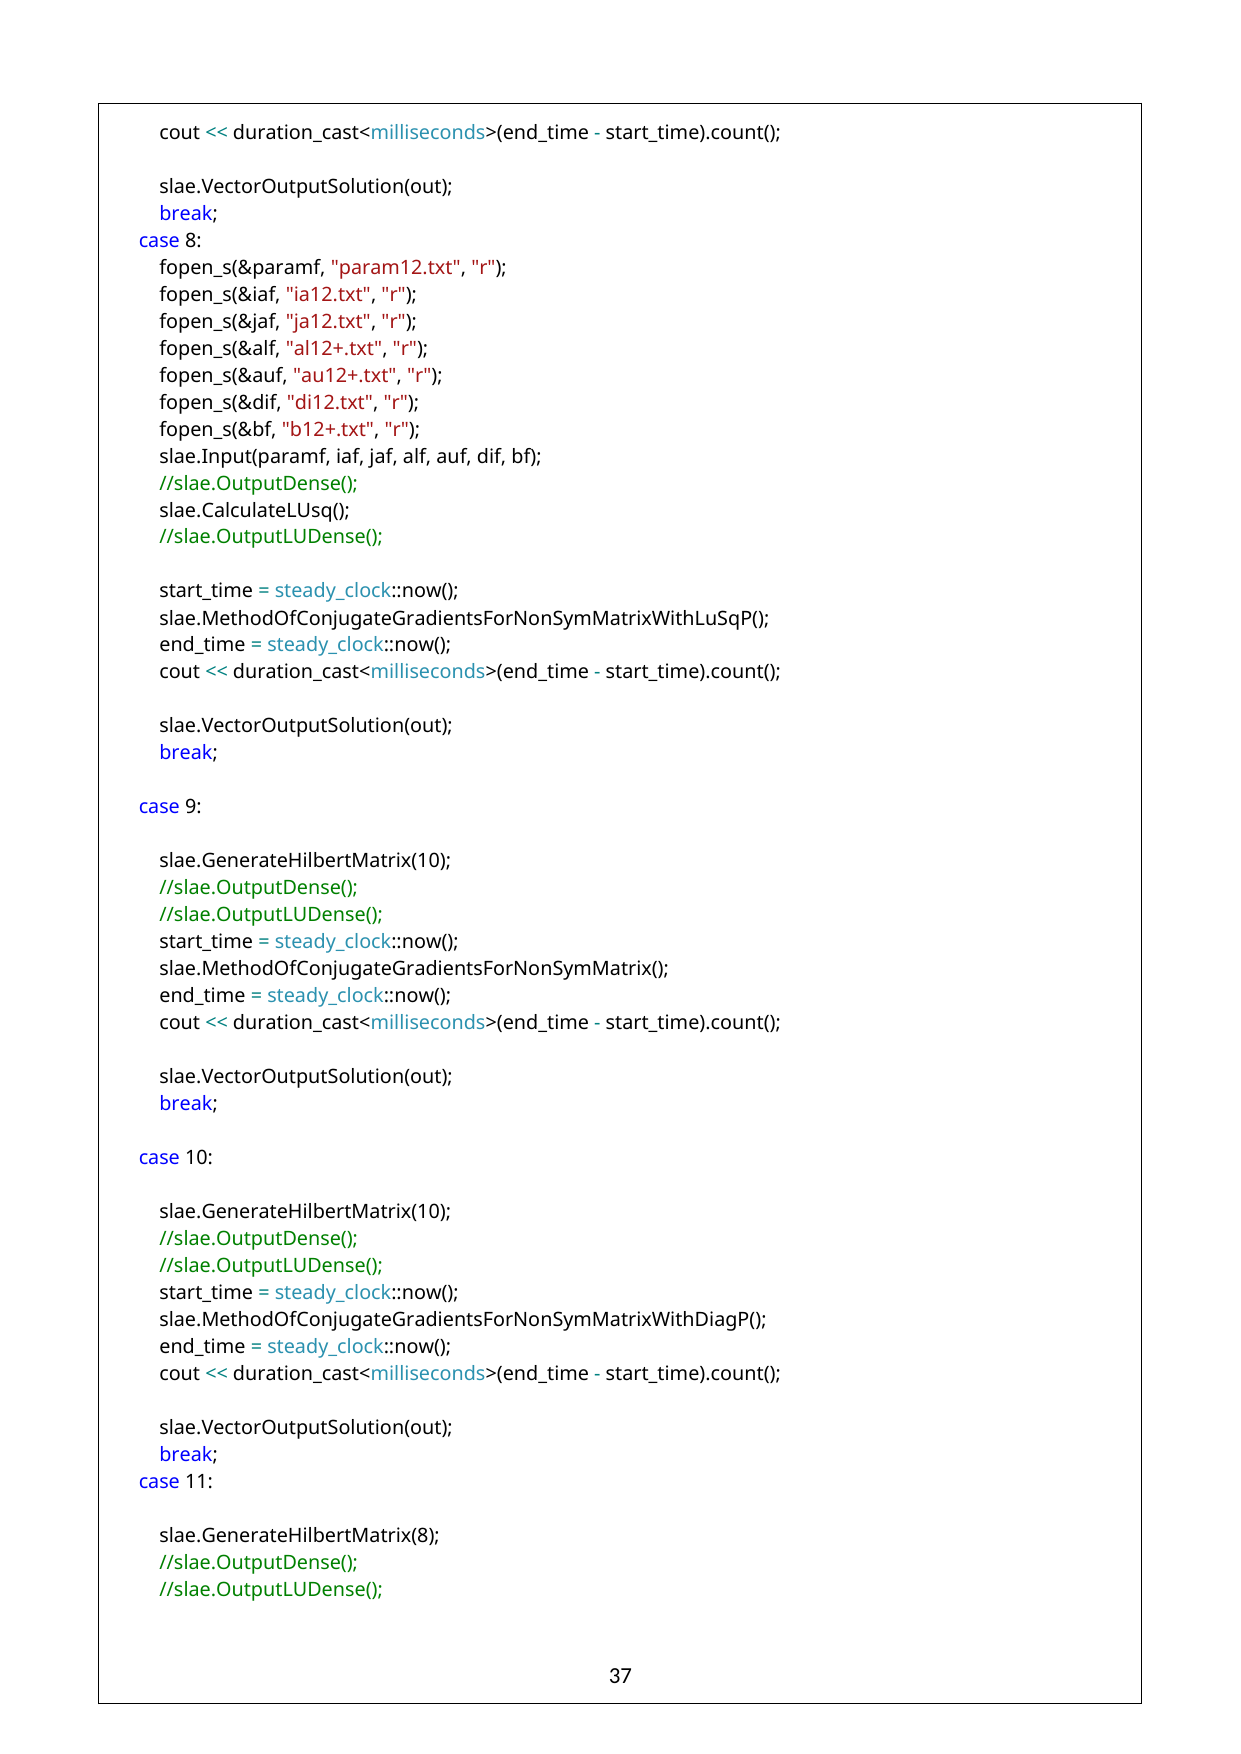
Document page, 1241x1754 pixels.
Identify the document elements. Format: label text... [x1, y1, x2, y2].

text slae.VectorOutputSolution(out); [118, 1062, 1122, 1089]
text case 11: [118, 1467, 1122, 1494]
text slae.CalculateLUsq(); [118, 496, 1122, 523]
text fopen_s(&jaf, "ja12.txt", "r"); [118, 307, 1122, 334]
text cout << duration_cast<milliseconds>(end_time - start_time).count(); [118, 1008, 1122, 1035]
text //slae.OutputDense(); [118, 1548, 1122, 1575]
text slae.GenerateHilbertMatrix(10); [118, 1197, 1122, 1224]
text start_time = steady_clock::now(); [118, 577, 1122, 604]
text end_time = steady_clock::now(); [118, 1332, 1122, 1359]
text fopen_s(&alf, "al12+.txt", "r"); [118, 334, 1122, 361]
text case 10: [118, 1143, 1122, 1170]
text //slae.OutputLUDense(); [118, 1575, 1122, 1602]
text end_time = steady_clock::now(); [118, 631, 1122, 658]
text //slae.OutputDense(); [118, 469, 1122, 496]
text slae.MethodOfConjugateGradientsForNonSymMatrixWithLuSqP(); [118, 604, 1122, 631]
text break; [118, 739, 1122, 766]
text case 8: [118, 226, 1122, 253]
text fopen_s(&iaf, "ia12.txt", "r"); [118, 280, 1122, 307]
text //slae.OutputDense(); [118, 1224, 1122, 1251]
text //slae.OutputDense(); [118, 873, 1122, 901]
text end_time = steady_clock::now(); [118, 981, 1122, 1008]
text fopen_s(&auf, "au12+.txt", "r"); [118, 361, 1122, 388]
text break; [118, 1089, 1122, 1116]
text cout << duration_cast<milliseconds>(end_time - start_time).count(); [118, 118, 1122, 145]
text slae.MethodOfConjugateGradientsForNonSymMatrixWithDiagP(); [118, 1305, 1122, 1332]
text slae.Input(paramf, iaf, jaf, alf, auf, dif, bf); [118, 442, 1122, 469]
text slae.VectorOutputSolution(out); [118, 1413, 1122, 1440]
text slae.MethodOfConjugateGradientsForNonSymMatrix(); [118, 954, 1122, 981]
text break; [118, 199, 1122, 226]
text case 9: [118, 793, 1122, 819]
text fopen_s(&paramf, "param12.txt", "r"); [118, 253, 1122, 280]
text //slae.OutputLUDense(); [118, 523, 1122, 550]
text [118, 1359, 1122, 1386]
text fopen_s(&dif, "di12.txt", "r"); [118, 388, 1122, 415]
text slae.GenerateHilbertMatrix(8); [118, 1521, 1122, 1548]
text slae.VectorOutputSolution(out); [118, 172, 1122, 199]
text cout << duration_cast<milliseconds>(end_time - start_time).count(); [118, 658, 1122, 685]
text start_time = steady_clock::now(); [118, 1278, 1122, 1305]
text //slae.OutputLUDense(); [118, 1251, 1122, 1278]
text //slae.OutputLUDense(); [118, 901, 1122, 927]
text fopen_s(&bf, "b12+.txt", "r"); [118, 415, 1122, 442]
text start_time = steady_clock::now(); [118, 927, 1122, 954]
text break; [118, 1440, 1122, 1467]
text slae.GenerateHilbertMatrix(10); [118, 847, 1122, 873]
text slae.VectorOutputSolution(out); [118, 712, 1122, 739]
